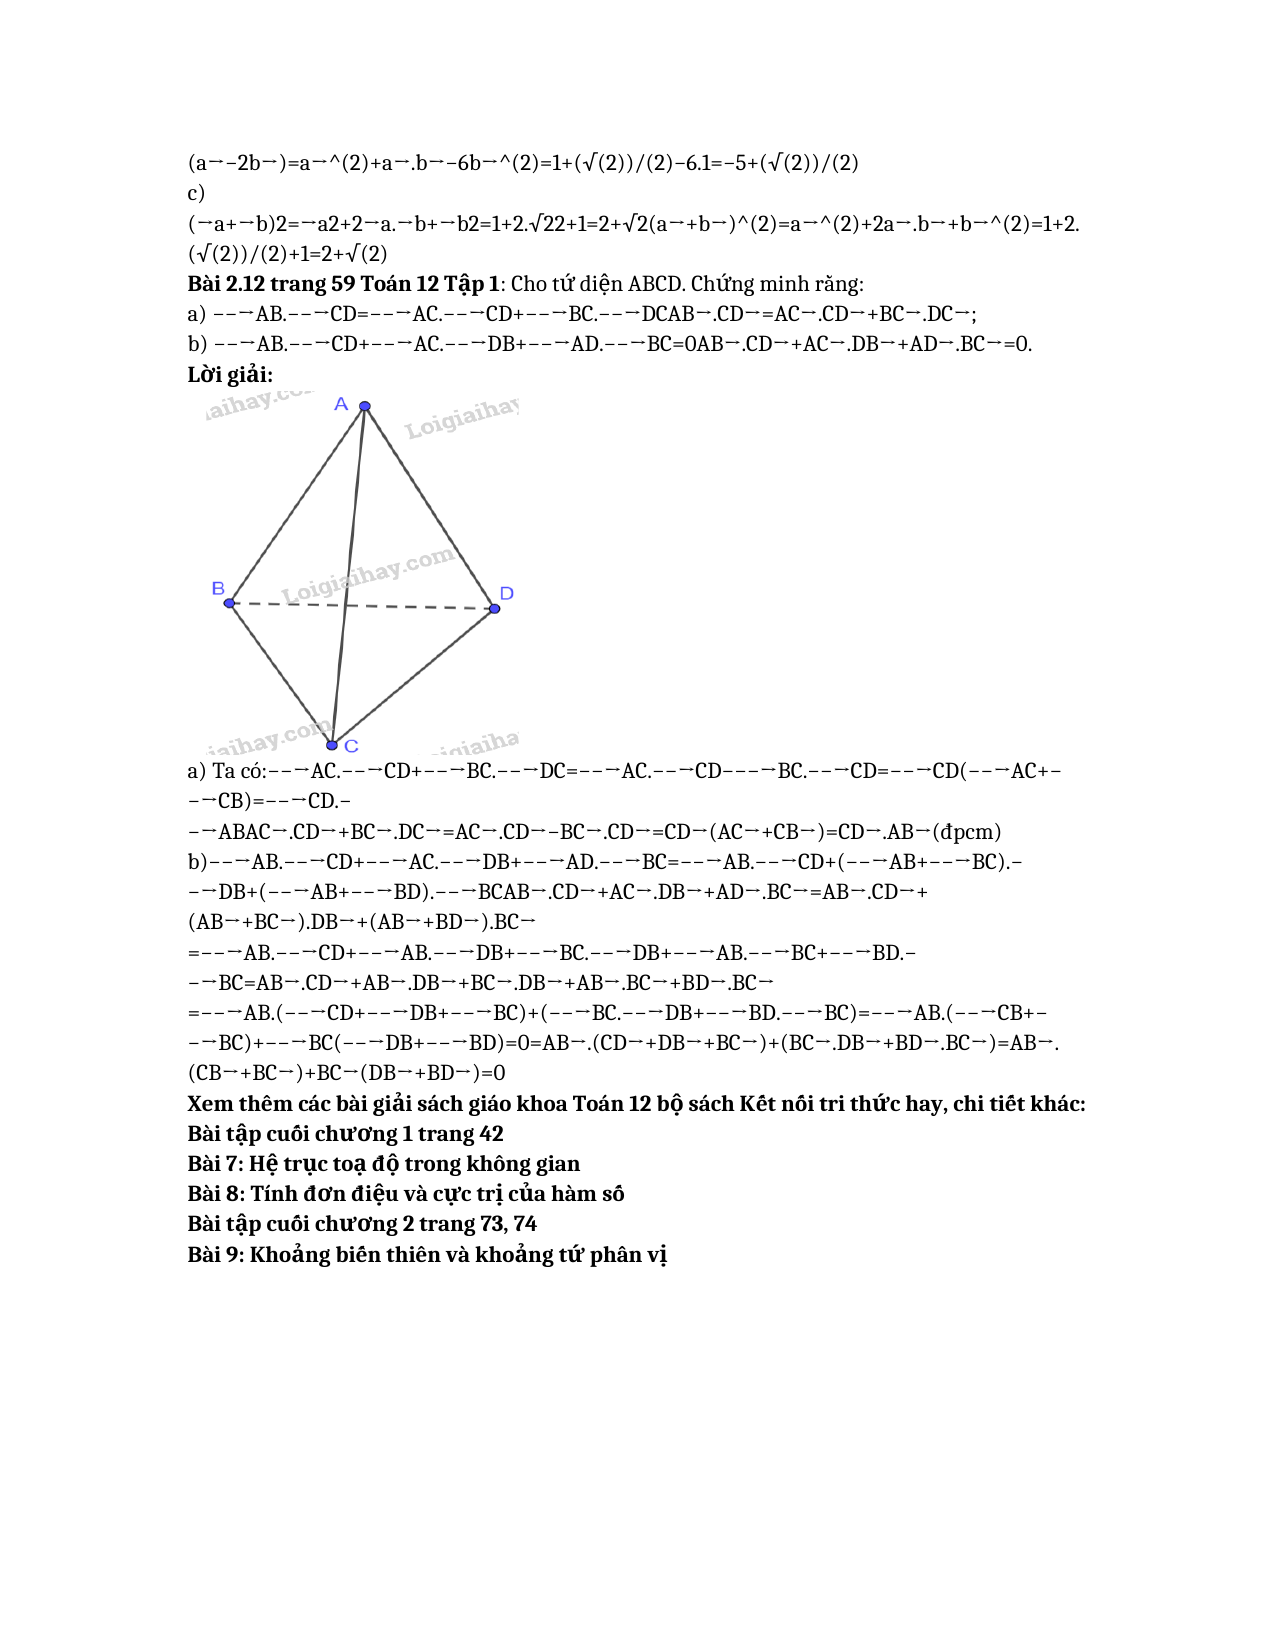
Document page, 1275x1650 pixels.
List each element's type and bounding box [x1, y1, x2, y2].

text [187, 150, 1087, 1328]
picture [206, 391, 519, 755]
